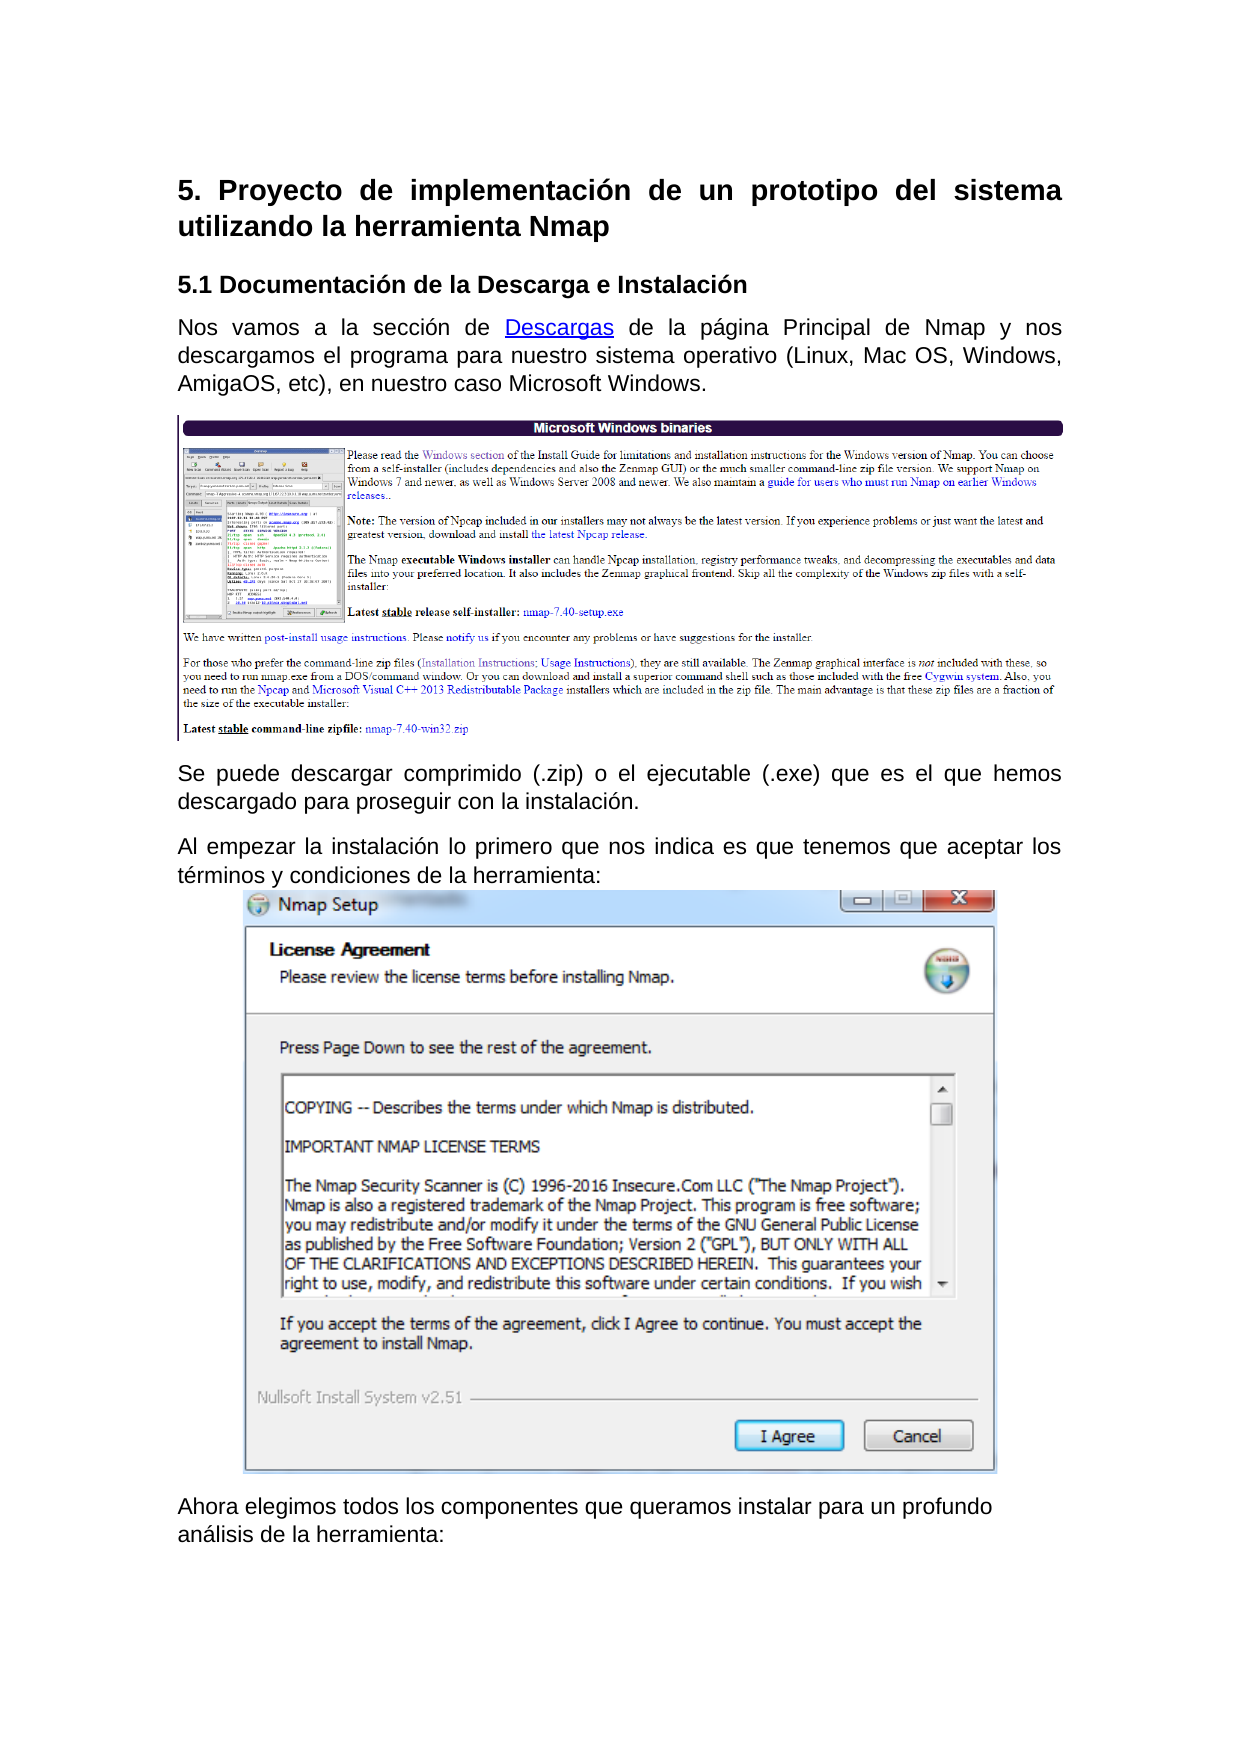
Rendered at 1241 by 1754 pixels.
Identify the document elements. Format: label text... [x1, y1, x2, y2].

picture [177, 415, 1063, 741]
subtitle 5.1 Documentación de la Descarga e Instalación [177, 270, 1063, 299]
text Nos vamos a la sección de Descargas de la página Principal de Nmap y nos descargamos el programa para nuestro sistema operativo (Linux, Mac OS, Windows, AmigaOS, etc), en nuestro caso Microsoft Windows. [177, 313, 1063, 397]
text Se puede descargar comprimido (.zip) o el ejecutable (.exe) que es el que hemos descargado para proseguir con la instalación. [177, 760, 1063, 814]
picture [242, 890, 998, 1474]
subtitle 5. Proyecto de implementación de un prototipo del sistema utilizando la herramienta Nmap [177, 173, 1063, 242]
text Ahora elegimos todos los componentes que queramos instalar para un profundo análisis de la herramienta: [177, 1493, 1063, 1547]
text Al empezar la instalación lo primero que nos indica es que tenemos que aceptar los términos y condiciones de la herramienta: [177, 833, 1063, 888]
